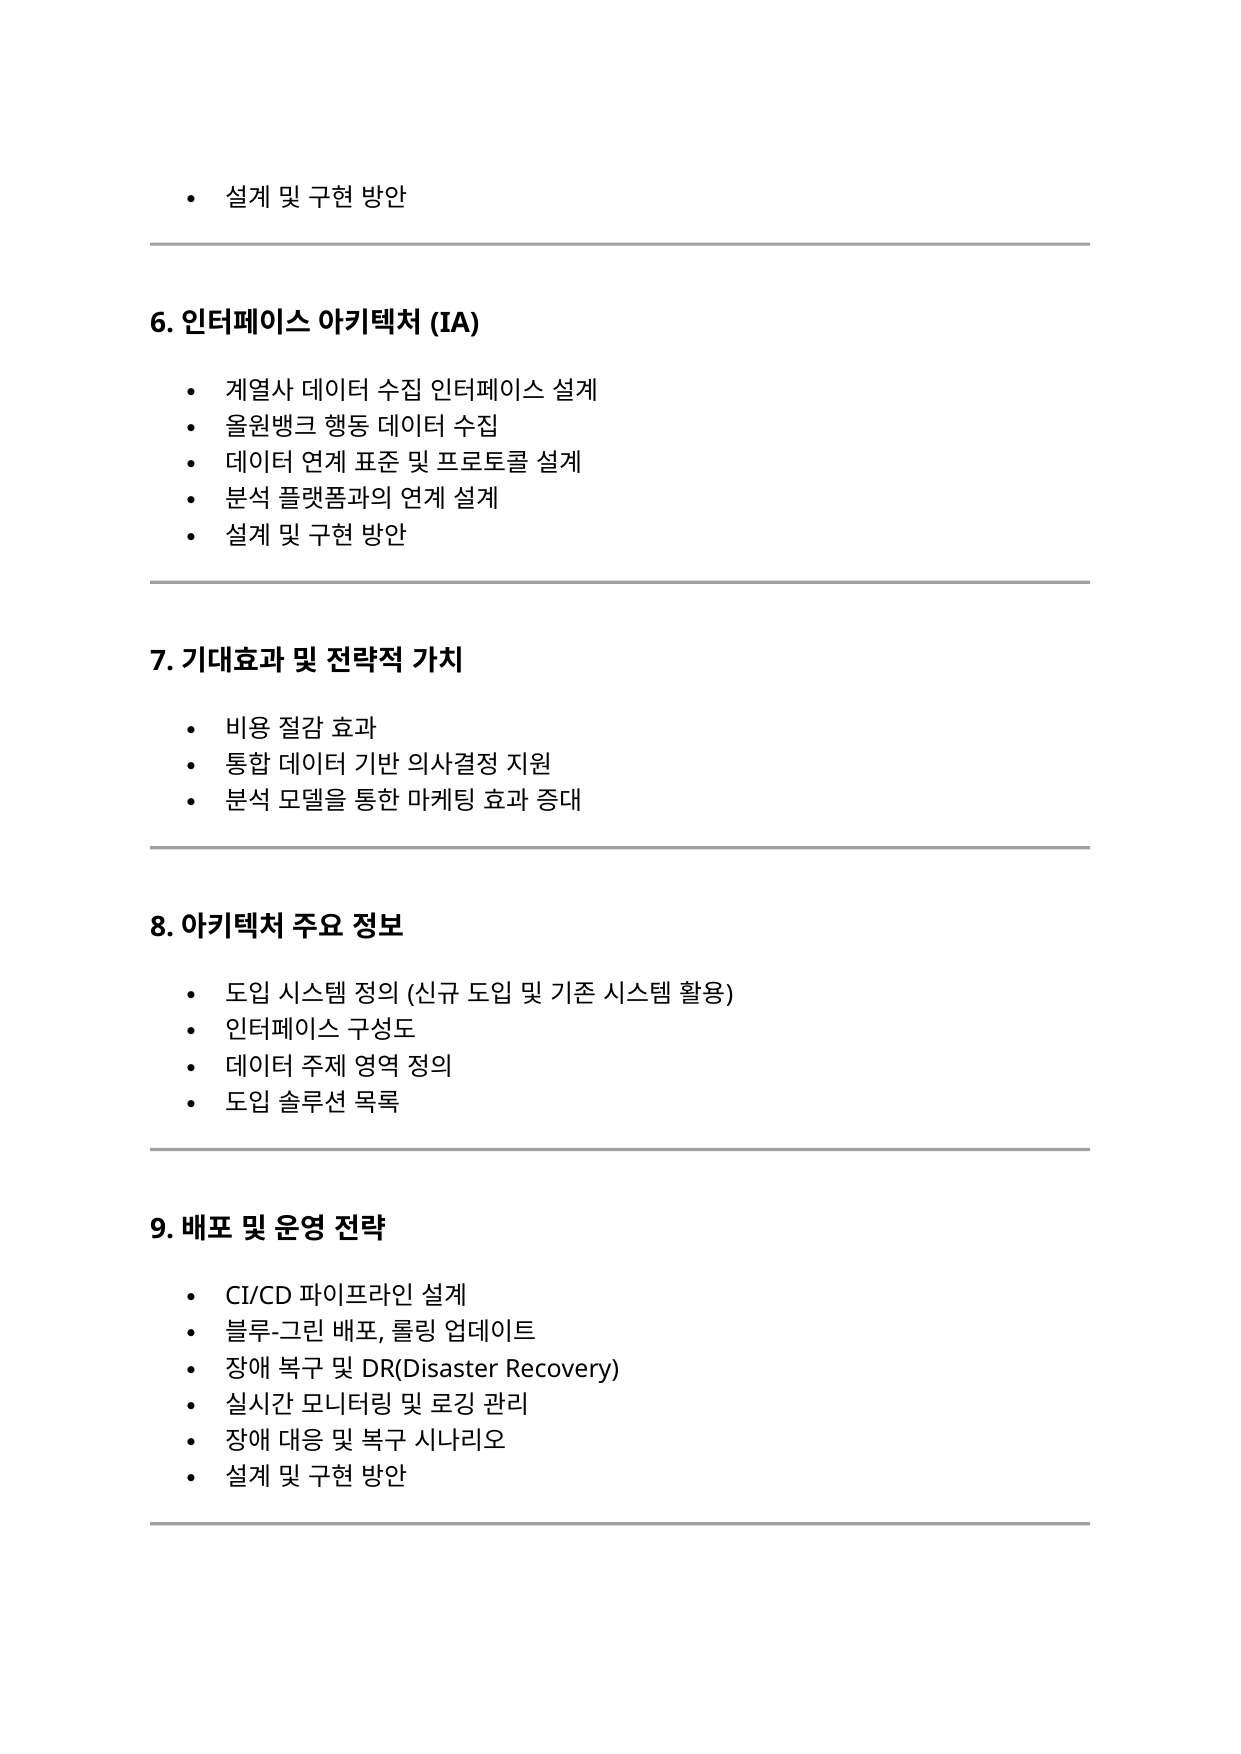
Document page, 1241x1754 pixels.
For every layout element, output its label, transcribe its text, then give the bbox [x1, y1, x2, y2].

list 도입 솔루션 목록 [187, 1082, 1090, 1119]
list 계열사 데이터 수집 인터페이스 설계 [187, 370, 1090, 406]
list 장애 복구 및 DR(Disaster Recovery) [187, 1348, 1090, 1384]
list 비용 절감 효과 [187, 708, 1090, 744]
list 장애 대응 및 복구 시나리오 [187, 1421, 1090, 1457]
text 8. 아키텍처 주요 정보 [150, 904, 1090, 944]
list 인터페이스 구성도 [187, 1010, 1090, 1046]
list 블루-그린 배포, 롤링 업데이트 [187, 1312, 1090, 1348]
list 분석 플랫폼과의 연계 설계 [187, 479, 1090, 515]
list 올원뱅크 행동 데이터 수집 [187, 406, 1090, 443]
text 7. 기대효과 및 전략적 가치 [150, 638, 1090, 679]
list 데이터 연계 표준 및 프로토콜 설계 [187, 443, 1090, 479]
list 데이터 주제 영역 정의 [187, 1046, 1090, 1082]
text 9. 배포 및 운영 전략 [150, 1206, 1090, 1246]
list 통합 데이터 기반 의사결정 지원 [187, 744, 1090, 781]
list 도입 시스템 정의 (신규 도입 및 기존 시스템 활용) [187, 974, 1090, 1010]
list CI/CD 파이프라인 설계 [187, 1276, 1090, 1312]
list 설계 및 구현 방안 [187, 1457, 1090, 1493]
list 설계 및 구현 방안 [187, 177, 1090, 213]
list 분석 모델을 통한 마케팅 효과 증대 [187, 781, 1090, 817]
text 6. 인터페이스 아키텍처 (IA) [150, 300, 1090, 341]
list 설계 및 구현 방안 [187, 515, 1090, 551]
list 실시간 모니터링 및 로깅 관리 [187, 1384, 1090, 1421]
